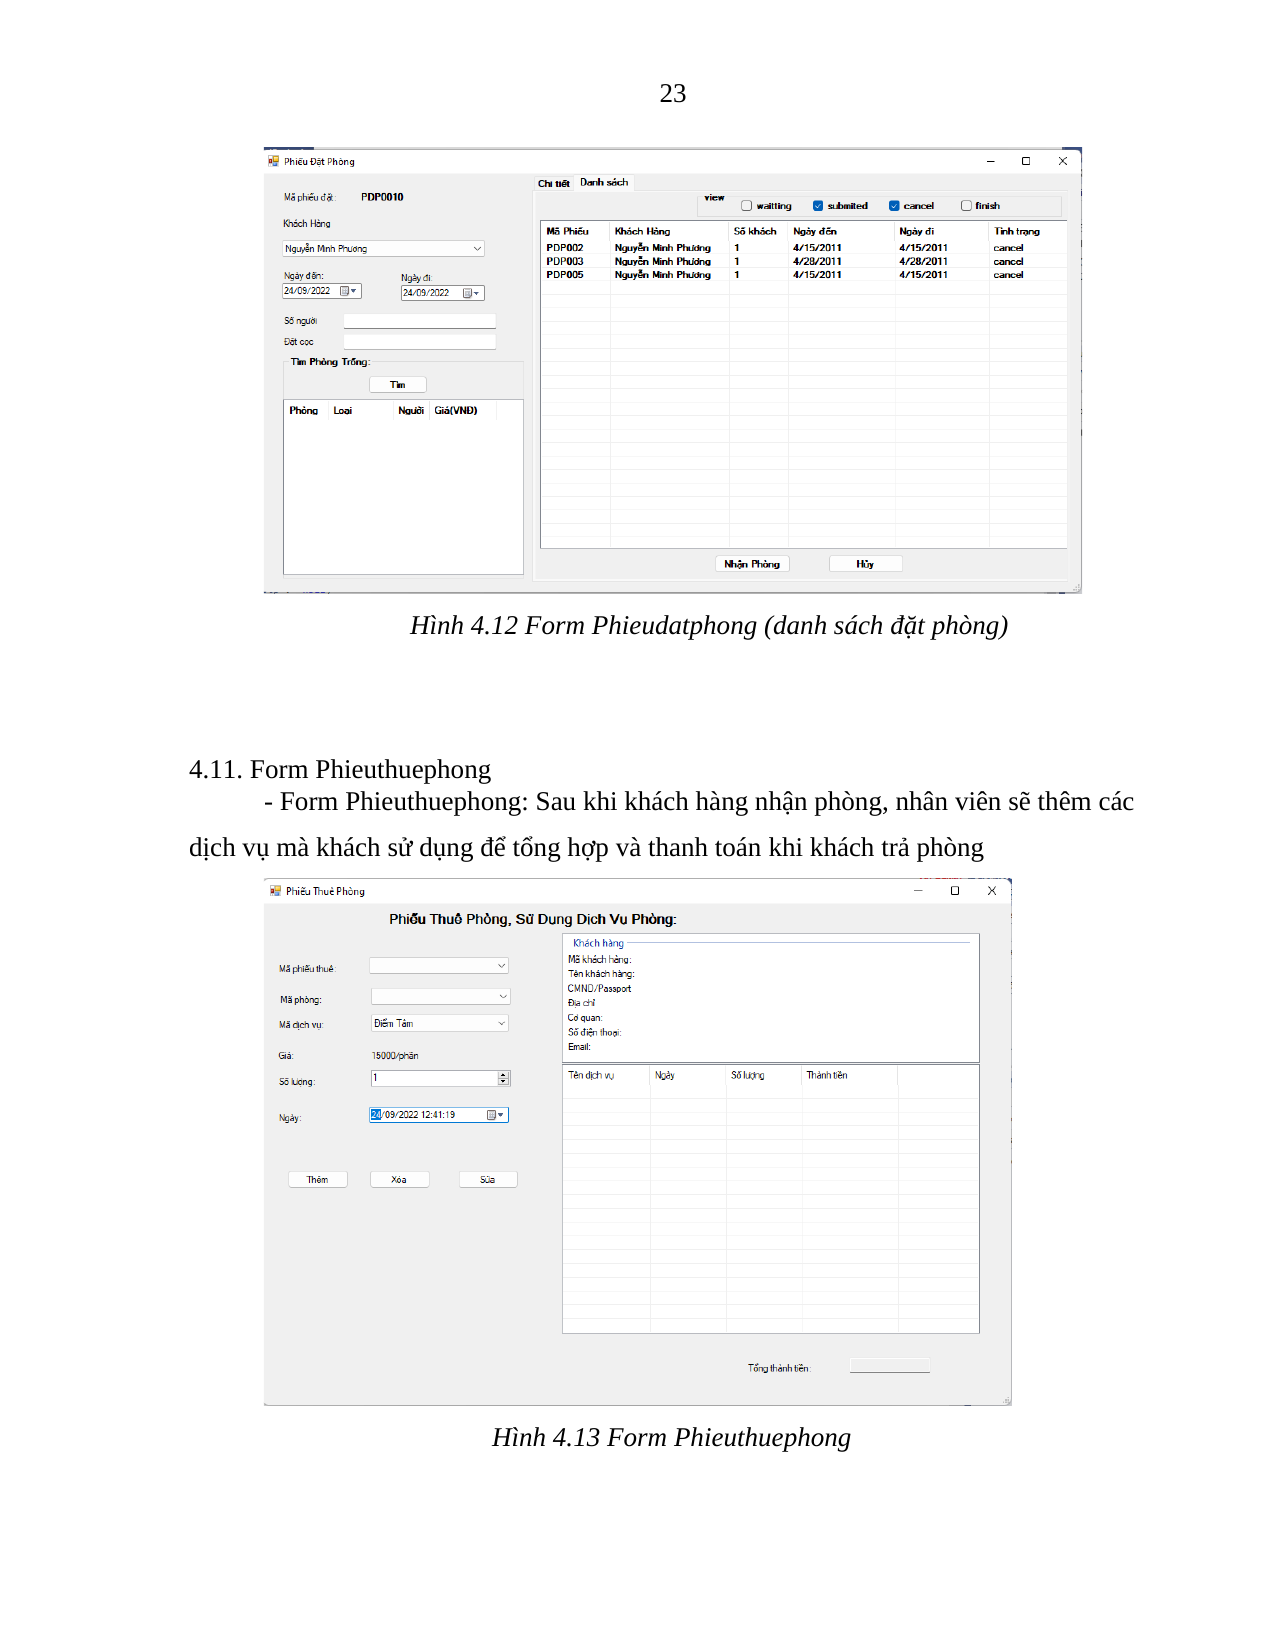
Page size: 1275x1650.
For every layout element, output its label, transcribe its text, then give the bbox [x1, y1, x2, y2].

picture [263, 878, 1012, 1406]
text Hình 4.13 Form Phieuthuephong [189, 1422, 1157, 1453]
subtitle 4.11. Form Phieuthuephong [189, 754, 1157, 785]
text - Form Phieuthuephong: Sau khi khách hàng nhận phòng, nhân viên sẽ thêm các dịch vụ mà khách sử dụng để tổng hợp và thanh toán khi khách trả phòng [189, 785, 1157, 863]
picture [263, 147, 1083, 594]
text Hình 4.12 Form Phieudatphong (danh sách đặt phòng) [189, 609, 1157, 641]
